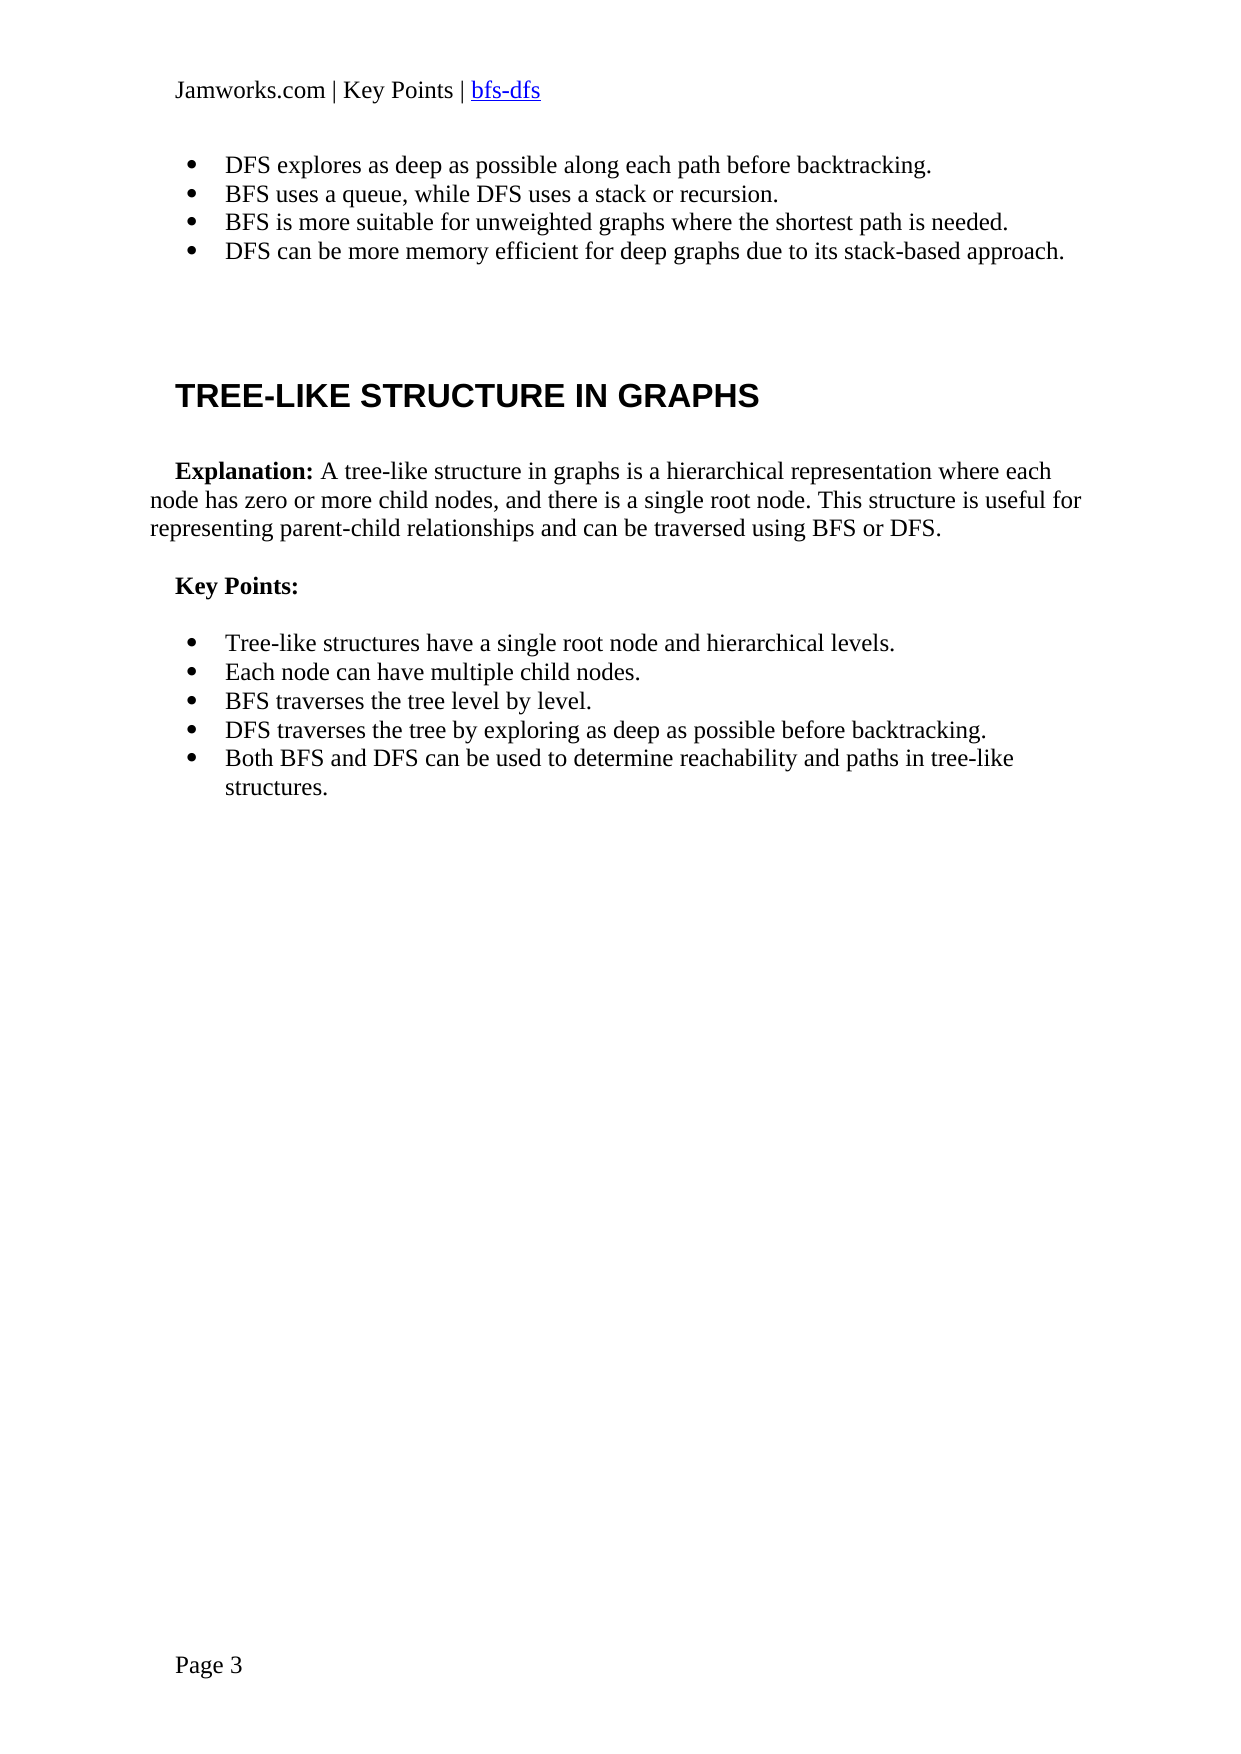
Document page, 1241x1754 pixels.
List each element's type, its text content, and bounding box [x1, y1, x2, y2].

list BFS traverses the tree level by level. [187, 686, 1090, 715]
list DFS traverses the tree by exploring as deep as possible before backtracking. [187, 715, 1090, 743]
list BFS is more suitable for unweighted graphs where the shortest path is needed. [187, 207, 1090, 236]
list Tree-like structures have a single root node and hierarchical levels. [187, 628, 1090, 657]
list DFS can be more memory efficient for deep graphs due to its stack-based approach. [187, 236, 1090, 265]
text Explanation: A tree-like structure in graphs is a hierarchical representation where each node has zero or more child nodes, and there is a single root node. This structure is useful for representing parent-child relationships and can be traversed using BFS or DFS. [150, 456, 1090, 542]
list Each node can have multiple child nodes. [187, 657, 1090, 686]
text Key Points: [150, 571, 1090, 600]
list Both BFS and DFS can be used to determine reachability and paths in tree-like structures. [187, 743, 1090, 801]
subtitle TREE-LIKE STRUCTURE IN GRAPHS [150, 376, 1090, 415]
list BFS uses a queue, while DFS uses a stack or recursion. [187, 179, 1090, 207]
list DFS explores as deep as possible along each path before backtracking. [187, 150, 1090, 179]
